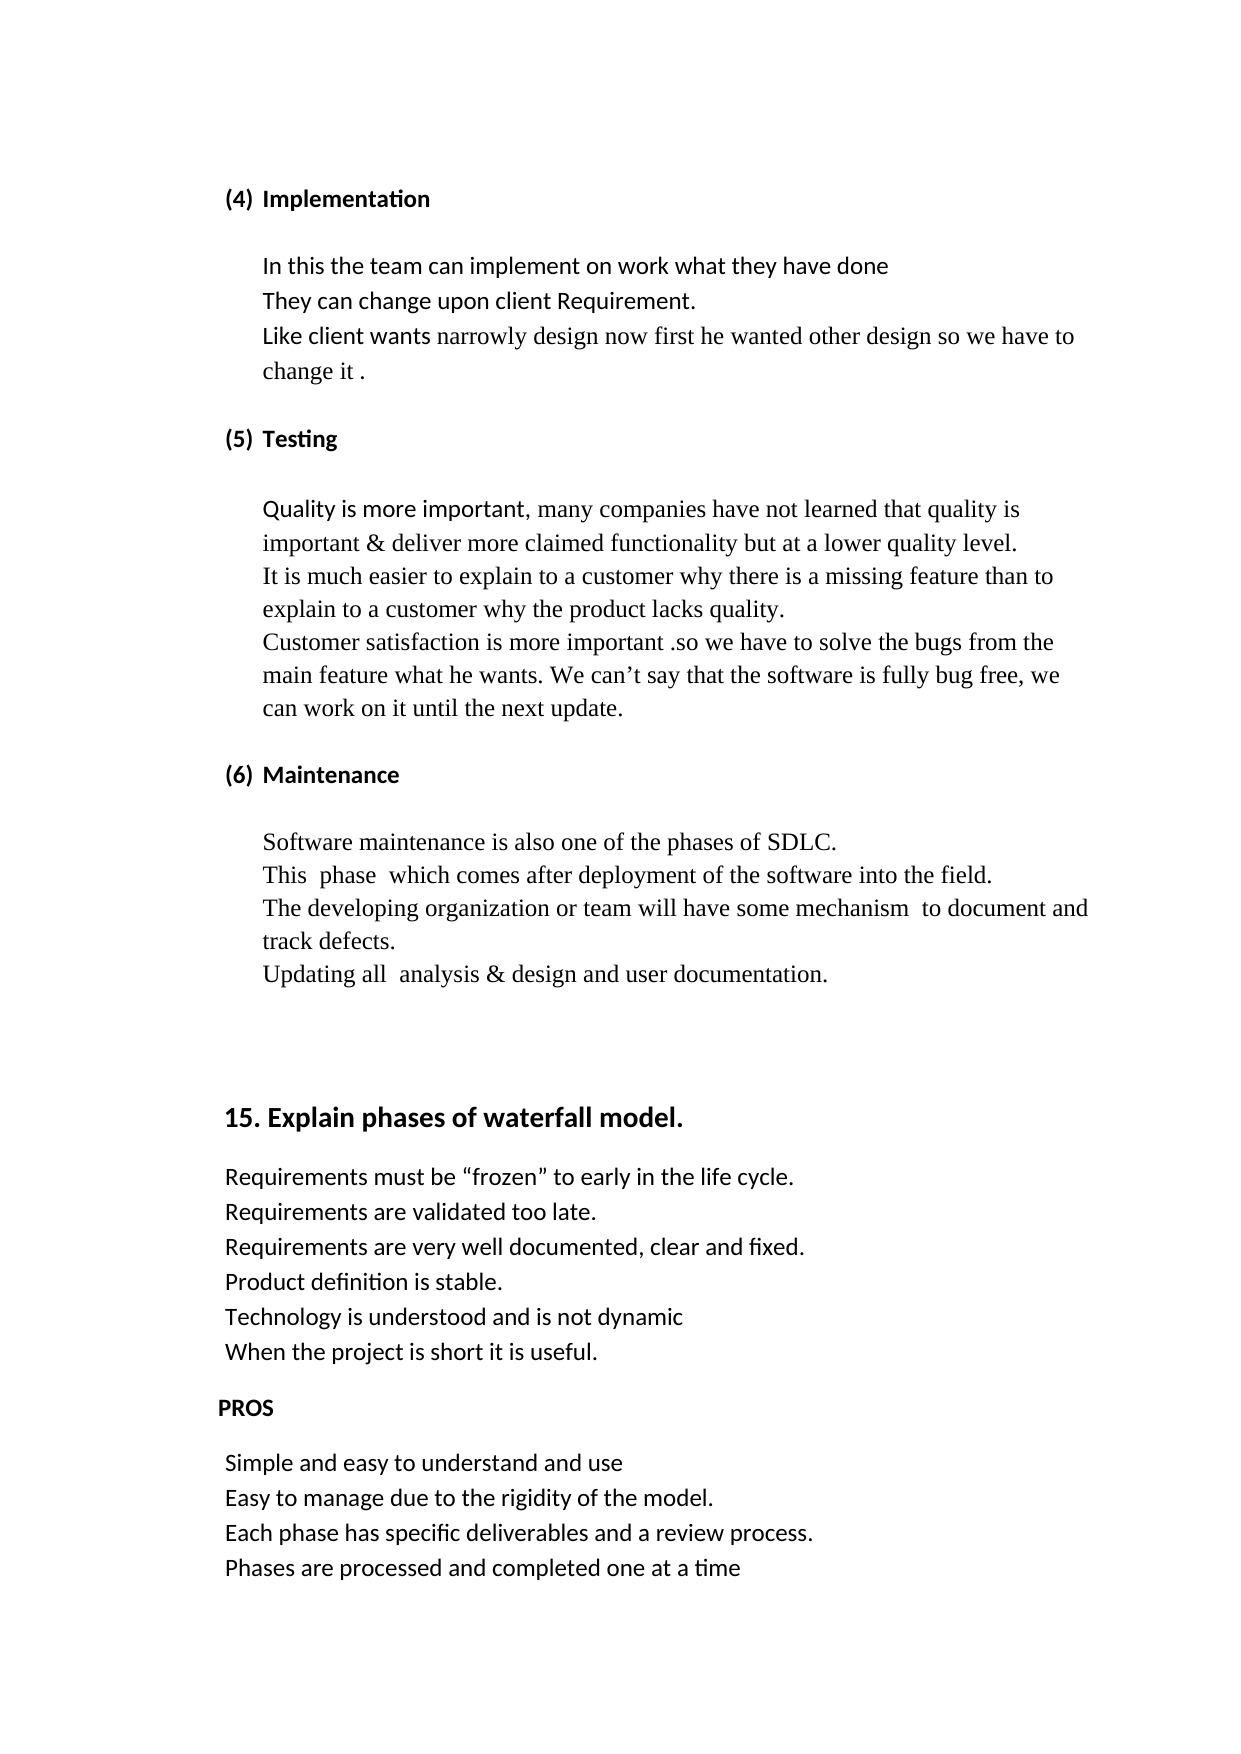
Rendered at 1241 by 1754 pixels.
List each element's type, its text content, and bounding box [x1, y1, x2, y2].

list Requirements must be “frozen” to early in the life cycle. [225, 1161, 1090, 1191]
list Simple and easy to understand and use [225, 1448, 1090, 1478]
list The developing organization or team will have some mechanism to document and track defects. [262, 893, 1090, 955]
list Testing [225, 423, 1090, 454]
text PROS [150, 1392, 1090, 1422]
list This phase which comes after deployment of the software into the field. [262, 860, 1090, 889]
list They can change upon client Requirement. [262, 285, 1090, 316]
list Requirements are validated too late. Requirements are very well documented, clear and fixed. [225, 1196, 1090, 1261]
list Maintenance [225, 759, 1090, 790]
list Technology is understood and is not dynamic [225, 1301, 1090, 1331]
text 15. Explain phases of waterfall model. [150, 1099, 1090, 1135]
list Phases are processed and completed one at a time [225, 1553, 1090, 1583]
list Implementation [225, 183, 1090, 213]
list Quality is more important, many companies have not learned that quality is important & deliver more claimed functionality but at a lower quality level. [262, 493, 1090, 557]
list Updating all analysis & design and user documentation. [262, 959, 1090, 988]
list Like client wants narrowly design now first he wanted other design so we have to change it . [262, 320, 1090, 386]
list In this the team can implement on work what they have done [262, 250, 1090, 281]
list Product definition is stable. [225, 1266, 1090, 1296]
list Easy to manage due to the rigidity of the model. [225, 1483, 1090, 1513]
list Each phase has specific deliverables and a review process. [225, 1518, 1090, 1548]
list It is much easier to explain to a customer why there is a missing feature than to explain to a customer why the product lacks quality. [262, 561, 1090, 623]
list Customer satisfaction is more important .so we have to solve the bugs from the main feature what he wants. We can’t say that the software is fully bug free, we can work on it until the next update. [262, 627, 1090, 722]
list When the project is short it is useful. [225, 1336, 1090, 1366]
list Software maintenance is also one of the phases of SDLC. [262, 827, 1090, 856]
